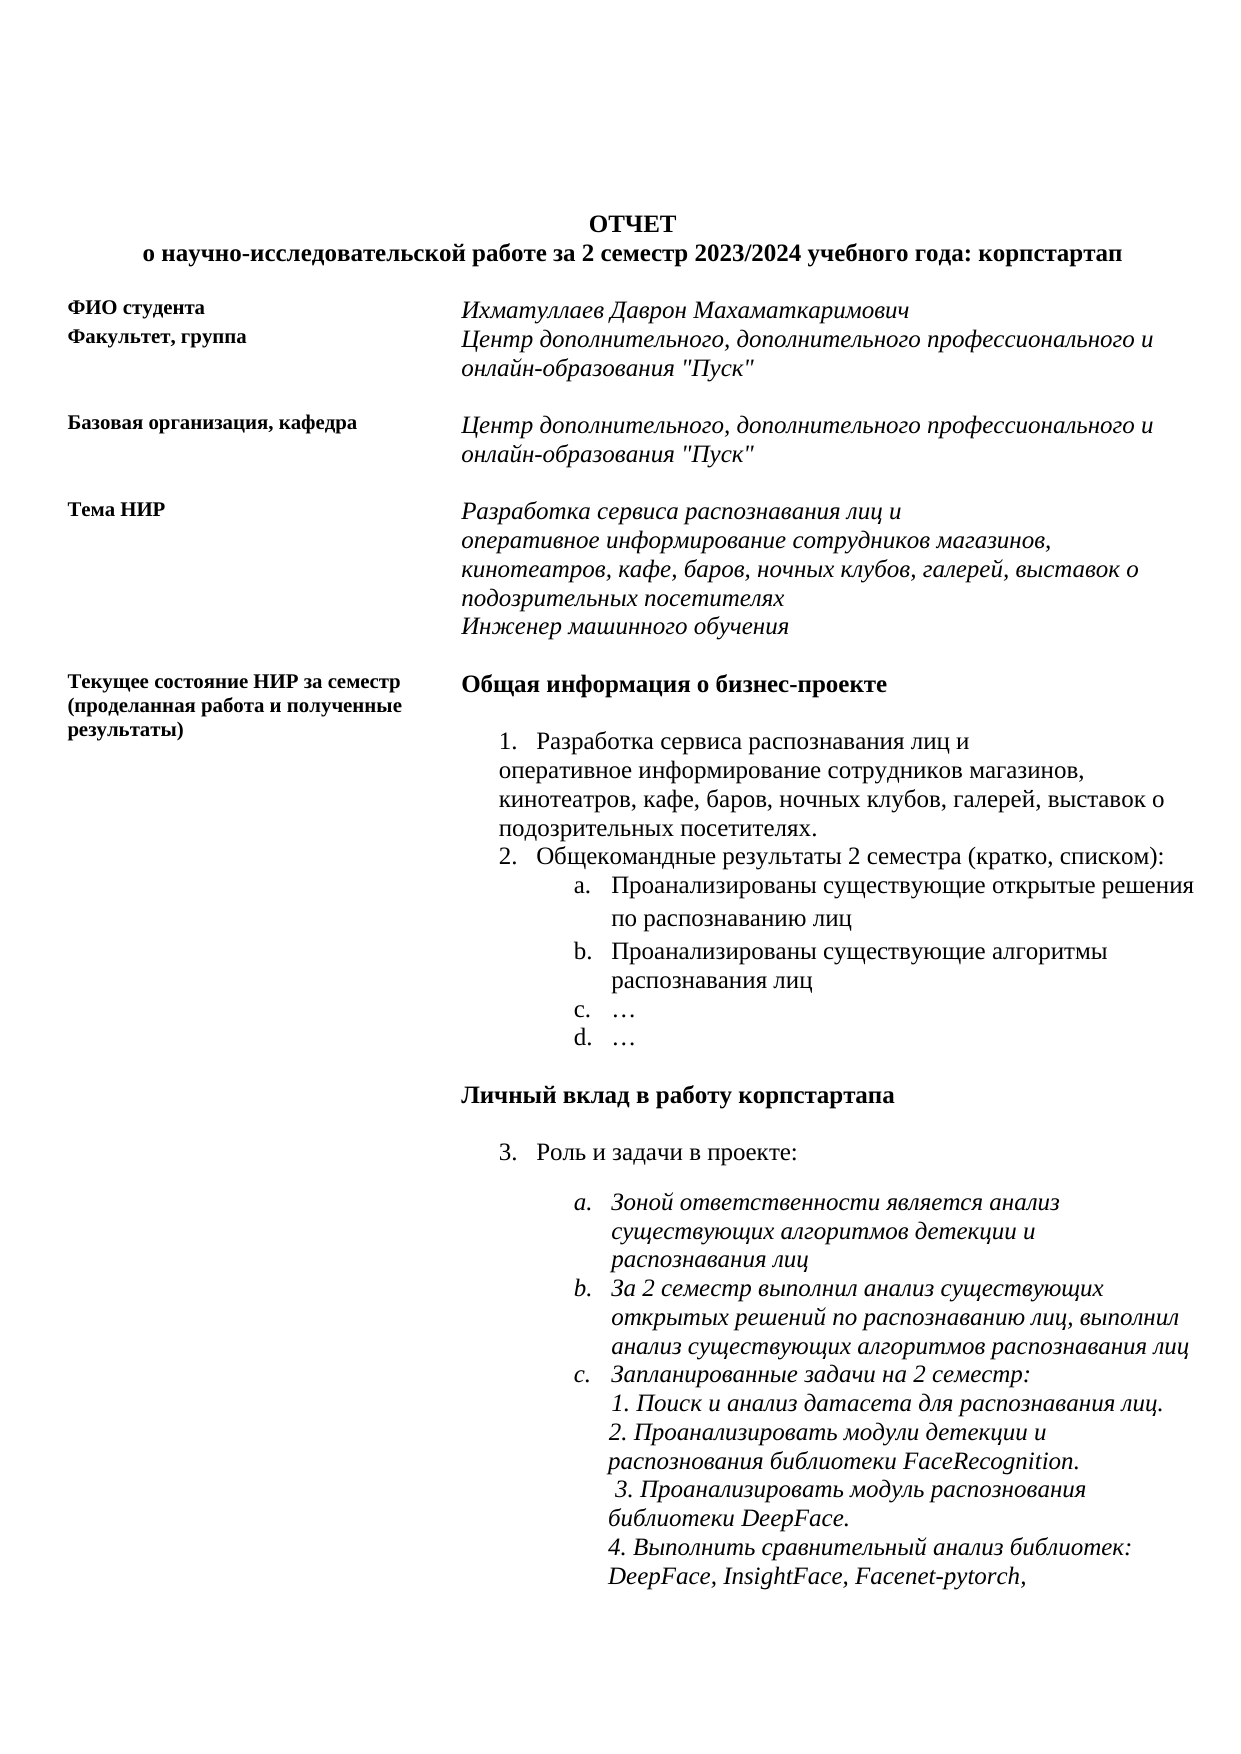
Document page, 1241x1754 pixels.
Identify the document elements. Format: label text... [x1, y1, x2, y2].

table_cell Факультет, группа [56, 324, 450, 410]
table_cell Разработка сервиса распознавания лиц и оперативное информирование сотрудников магазинов, кинотеатров, кафе, баров, ночных клубов, галерей, выставок о подозрительных посетителях Инженер машинного обучения [450, 496, 1209, 669]
table_cell Базовая организация, кафедра [56, 410, 450, 496]
table_cell ФИО студента [56, 295, 450, 324]
table_cell Центр дополнительного, дополнительного профессионального и онлайн-образования "Пуск" [450, 324, 1209, 410]
table_cell Тема НИР [56, 496, 450, 669]
table_cell Центр дополнительного, дополнительного профессионального и онлайн-образования "Пуск" [450, 410, 1209, 496]
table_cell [56, 669, 450, 1589]
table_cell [450, 669, 1209, 1589]
table_header ОТЧЕТ о научно-исследовательской работе за 2 семестр 2023/2024 учебного года: корпстартап [56, 180, 1209, 295]
table_cell Ихматуллаев Даврон Махаматкаримович [450, 295, 1209, 324]
